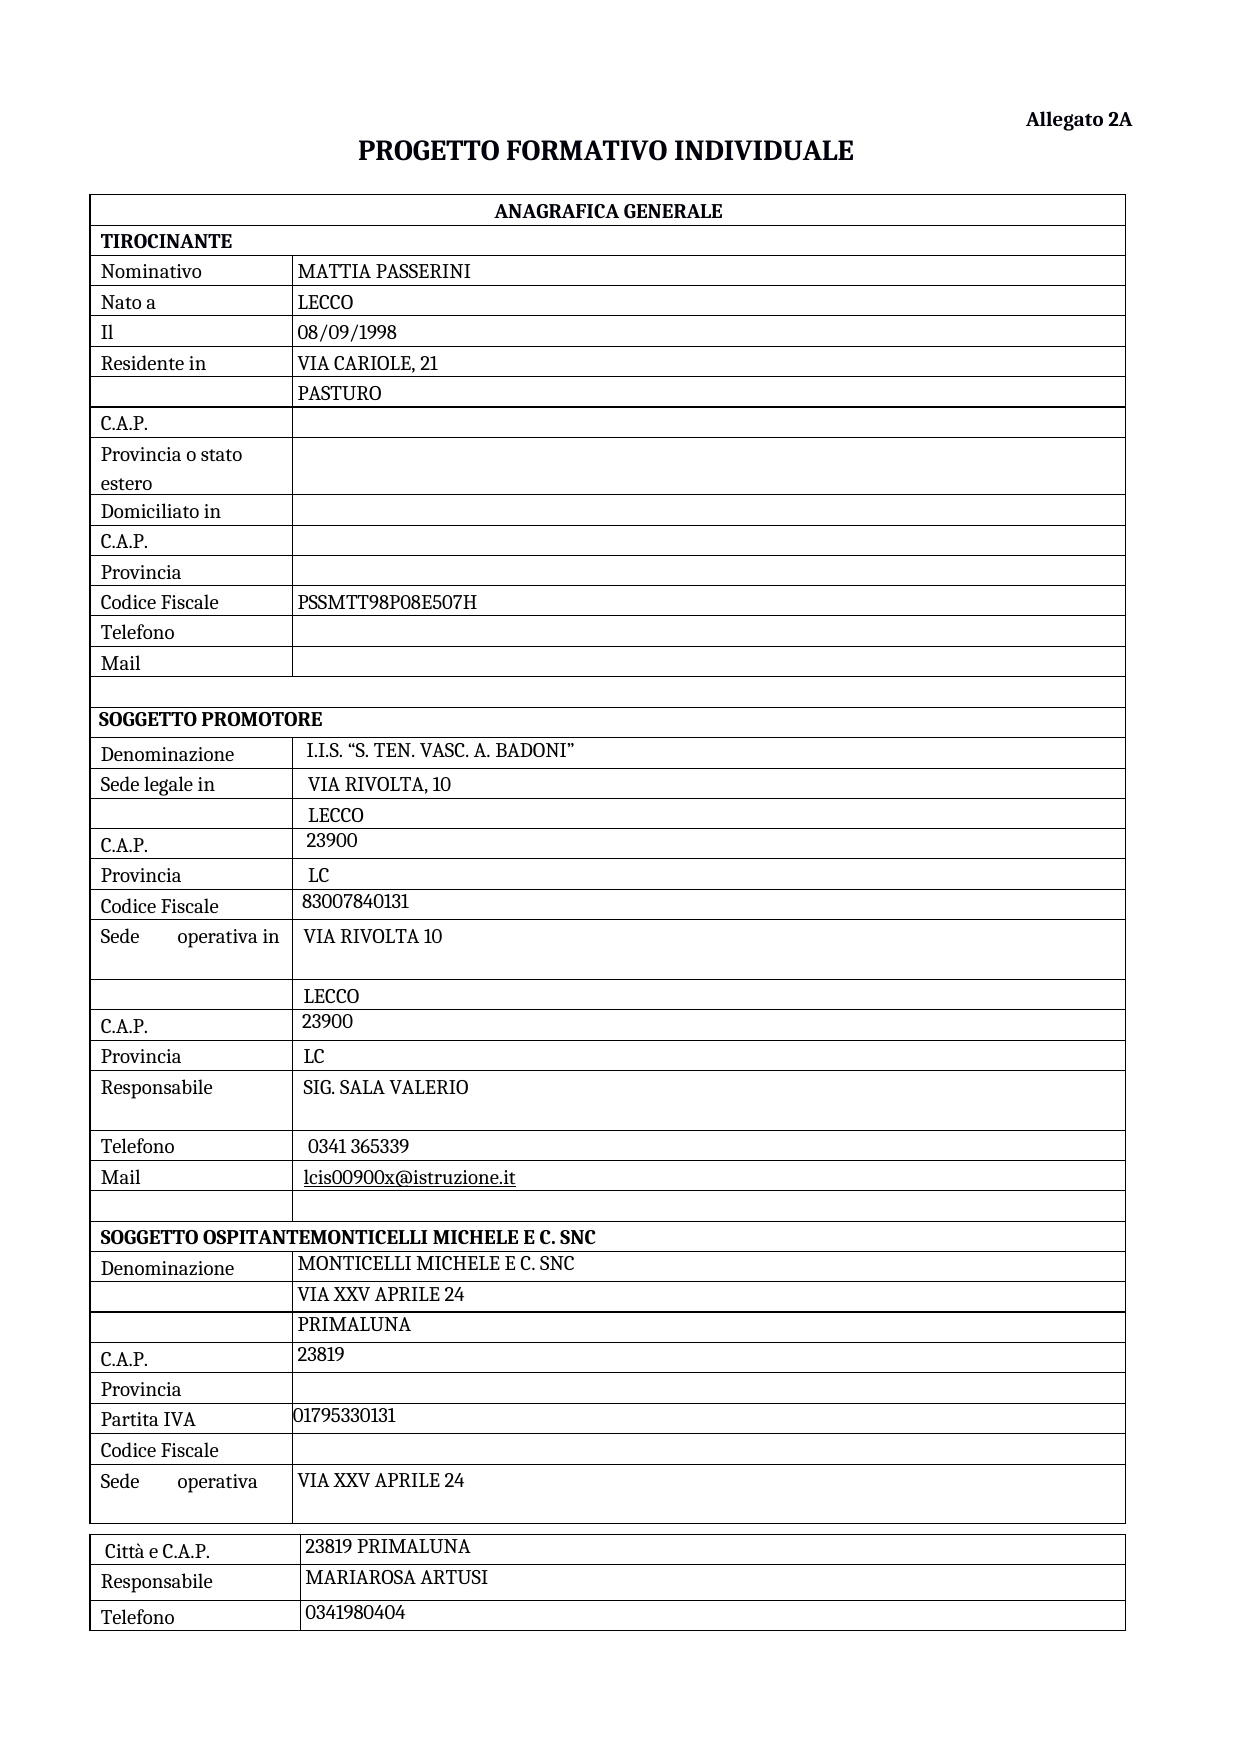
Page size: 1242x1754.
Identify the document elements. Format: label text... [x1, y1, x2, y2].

table_cell MATTIA PASSERINI [293, 256, 1125, 285]
table_cell Codice Fiscale [91, 1434, 292, 1463]
table_cell Telefono [91, 1601, 300, 1630]
table_cell SOGGETTO PROMOTORE [91, 708, 1125, 737]
table_cell Domiciliato in [91, 495, 292, 524]
table_cell Denominazione [91, 1252, 292, 1281]
table_cell [293, 495, 1125, 524]
table_cell Codice Fiscale [91, 890, 292, 919]
table_cell C.A.P. [91, 526, 292, 555]
table_cell Sede operativa [91, 1465, 292, 1523]
table_cell Nominativo [91, 256, 292, 285]
table_cell 23900 [293, 829, 1125, 858]
table_cell Mail [91, 1161, 292, 1190]
table_cell [293, 556, 1125, 585]
table_cell 01795330131 [293, 1404, 1125, 1433]
table_cell 83007840131 [293, 890, 1125, 919]
table_cell LECCO [293, 799, 1125, 828]
table_cell Il [91, 316, 292, 346]
table_cell PSSMTT98P08E507H [293, 586, 1125, 615]
table_cell PASTURO [293, 377, 1125, 406]
table_cell Codice Fiscale [91, 586, 292, 615]
text PROGETTO FORMATIVO INDIVIDUALE [358, 134, 1154, 168]
table_header 23819 PRIMALUNA [301, 1535, 1125, 1564]
table_cell [293, 616, 1125, 646]
table_cell PRIMALUNA [293, 1313, 1125, 1342]
table_cell [91, 799, 292, 828]
table_cell VIA RIVOLTA 10 [293, 920, 1125, 979]
table_cell [91, 1313, 292, 1342]
table_cell VIA XXV APRILE 24 [293, 1465, 1125, 1523]
table_cell Mail [91, 647, 292, 676]
table_cell C.A.P. [91, 1343, 292, 1372]
table_cell Provincia [91, 556, 292, 585]
table_cell Responsabile [91, 1071, 292, 1129]
table_cell 23900 [293, 1010, 1125, 1039]
table_cell [293, 647, 1125, 676]
table_cell Provincia [91, 1041, 292, 1070]
table_cell [293, 408, 1125, 437]
table_cell [293, 526, 1125, 555]
table_cell [293, 438, 1125, 494]
table_cell 08/09/1998 [293, 316, 1125, 346]
table_cell Nato a [91, 286, 292, 315]
table_cell lcis00900x@istruzione.it [293, 1161, 1125, 1190]
table_cell LECCO [293, 286, 1125, 315]
text Allegato 2A [90, 104, 1132, 132]
table_header ANAGRAFICA GENERALE [91, 195, 1125, 224]
table_cell SIG. SALA VALERIO [293, 1071, 1125, 1129]
table_cell Provincia [91, 859, 292, 889]
table_cell Telefono [91, 1131, 292, 1160]
table_cell MARIAROSA ARTUSI [301, 1565, 1125, 1600]
table_cell [91, 1282, 292, 1311]
table_cell C.A.P. [91, 408, 292, 437]
table_cell [293, 1373, 1125, 1402]
table_cell SOGGETTO OSPITANTEMONTICELLI MICHELE E C. SNC [91, 1222, 1125, 1251]
table_cell Partita IVA [91, 1404, 292, 1433]
table_cell C.A.P. [91, 829, 292, 858]
table_cell C.A.P. [91, 1010, 292, 1039]
table_cell [293, 1191, 1125, 1221]
table_cell Provincia o stato estero [91, 438, 292, 494]
table_cell [91, 377, 292, 406]
table_cell LC [293, 859, 1125, 889]
table_cell 0341 365339 [293, 1131, 1125, 1160]
table_cell Residente in [91, 347, 292, 376]
table_cell MONTICELLI MICHELE E C. SNC [293, 1252, 1125, 1281]
table_cell Telefono [91, 616, 292, 646]
table_cell VIA RIVOLTA, 10 [293, 769, 1125, 798]
table_cell [293, 1434, 1125, 1463]
table_cell Denominazione [91, 738, 292, 767]
table_cell [91, 1191, 292, 1221]
table_header Città e C.A.P. [91, 1535, 300, 1564]
table_cell Provincia [91, 1373, 292, 1402]
table_cell [91, 980, 292, 1009]
table_cell 23819 [293, 1343, 1125, 1372]
table_cell LC [293, 1041, 1125, 1070]
table_cell TIROCINANTE [91, 226, 1125, 255]
table_cell VIA XXV APRILE 24 [293, 1282, 1125, 1311]
table_cell Sede legale in [91, 769, 292, 798]
table_cell Responsabile [91, 1565, 300, 1600]
table_cell 0341980404 [301, 1601, 1125, 1630]
table_cell [91, 677, 1125, 707]
table_cell VIA CARIOLE, 21 [293, 347, 1125, 376]
table_cell LECCO [293, 980, 1125, 1009]
table_cell Sede operativa in [91, 920, 292, 979]
table_cell I.I.S. “S. TEN. VASC. A. BADONI” [293, 738, 1125, 767]
